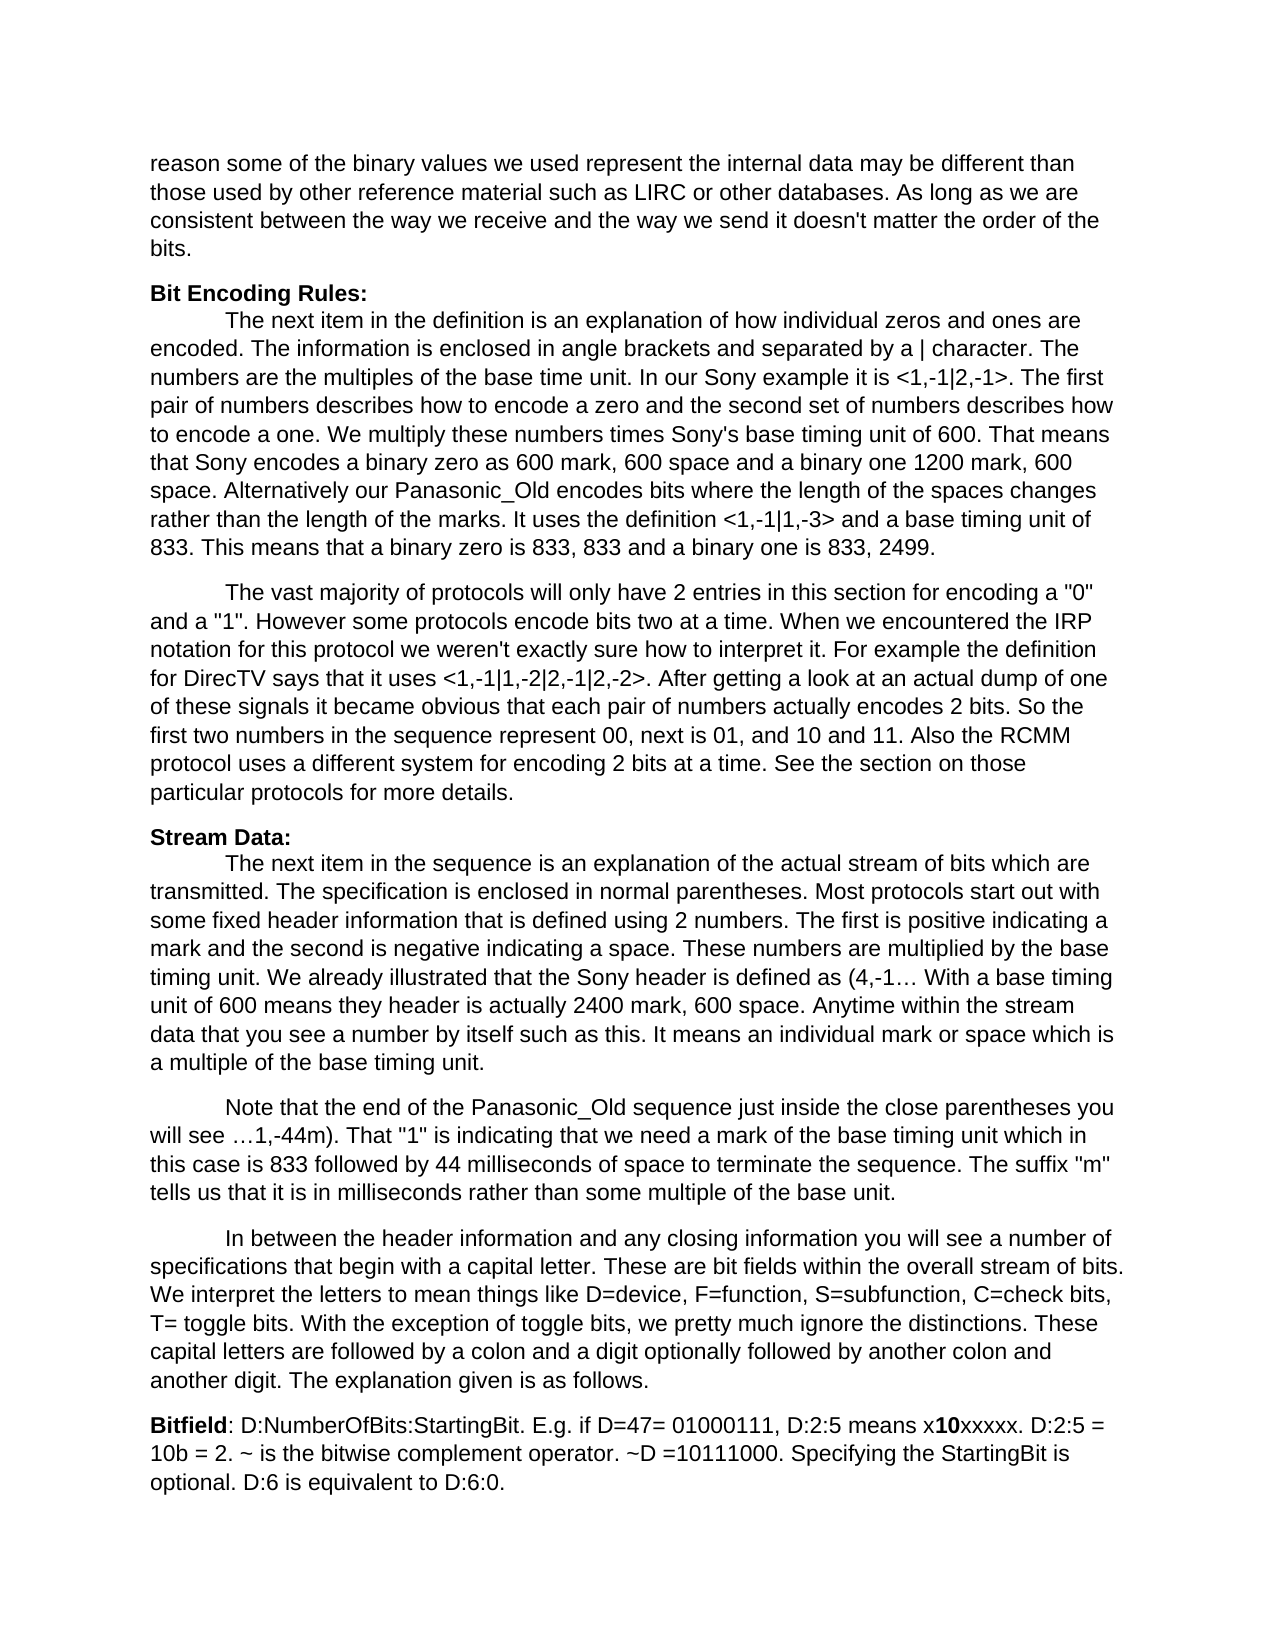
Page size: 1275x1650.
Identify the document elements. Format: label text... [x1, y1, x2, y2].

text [150, 150, 1125, 262]
text The next item in the sequence is an explanation of the actual stream of bits which are transmitted. The specification is enclosed in normal parentheses. Most protocols start out with some fixed header information that is defined using 2 numbers. The first is positive indicating a mark and the second is negative indicating a space. These numbers are multiplied by the base timing unit. We already illustrated that the Sony header is defined as (4,-1… With a base timing unit of 600 means they header is actually 2400 mark, 600 space. Anytime within the stream data that you see a number by itself such as this. It means an individual mark or space which is a multiple of the base timing unit. [150, 850, 1125, 1075]
text The next item in the definition is an explanation of how individual zeros and ones are encoded. The information is enclosed in angle brackets and separated by a | character. The numbers are the multiples of the base time unit. In our Sony example it is <1,-1|2,-1>. The first pair of numbers describes how to encode a zero and the second set of numbers describes how to encode a one. We multiply these numbers times Sony's base timing unit of 600. That means that Sony encodes a binary zero as 600 mark, 600 space and a binary one 1200 mark, 600 space. Alternatively our Panasonic_Old encodes bits where the length of the spaces changes rather than the length of the marks. It uses the definition <1,-1|1,-3> and a base timing unit of 833. This means that a binary zero is 833, 833 and a binary one is 833, 2499. [150, 307, 1125, 561]
text Bit Encoding Rules: [150, 280, 1125, 307]
text Note that the end of the Panasonic_Old sequence just inside the close parentheses you will see …1,-44m). That "1" is indicating that we need a mark of the base timing unit which in this case is 833 followed by 44 milliseconds of space to terminate the sequence. The suffix "m" tells us that it is in milliseconds rather than some multiple of the base unit. [150, 1094, 1125, 1206]
text In between the header information and any closing information you will see a number of specifications that begin with a capital letter. These are bit fields within the overall stream of bits. We interpret the letters to mean things like D=device, F=function, S=subfunction, C=check bits, T= toggle bits. With the exception of toggle bits, we pretty much ignore the distinctions. These capital letters are followed by a colon and a digit optionally followed by another colon and another digit. The explanation given is as follows. [150, 1224, 1125, 1393]
text Stream Data: [150, 823, 1125, 850]
text The vast majority of protocols will only have 2 entries in this section for encoding a "0" and a "1". However some protocols encode bits two at a time. When we encountered the IRP notation for this protocol we weren't exactly sure how to interpret it. For example the definition for DirecTV says that it uses <1,-1|1,-2|2,-1|2,-2>. After getting a look at an actual dump of one of these signals it became obvious that each pair of numbers actually encodes 2 bits. So the first two numbers in the sequence represent 00, next is 01, and 10 and 11. Also the RCMM protocol uses a different system for encoding 2 bits at a time. See the section on those particular protocols for more details. [150, 579, 1125, 805]
text Bitfield: D:NumberOfBits:StartingBit. E.g. if D=47= 01000111, D:2:5 means x10xxxxx. D:2:5 = 10b = 2. ~ is the bitwise complement operator. ~D =10111000. Specifying the StartingBit is optional. D:6 is equivalent to D:6:0. [150, 1412, 1125, 1495]
